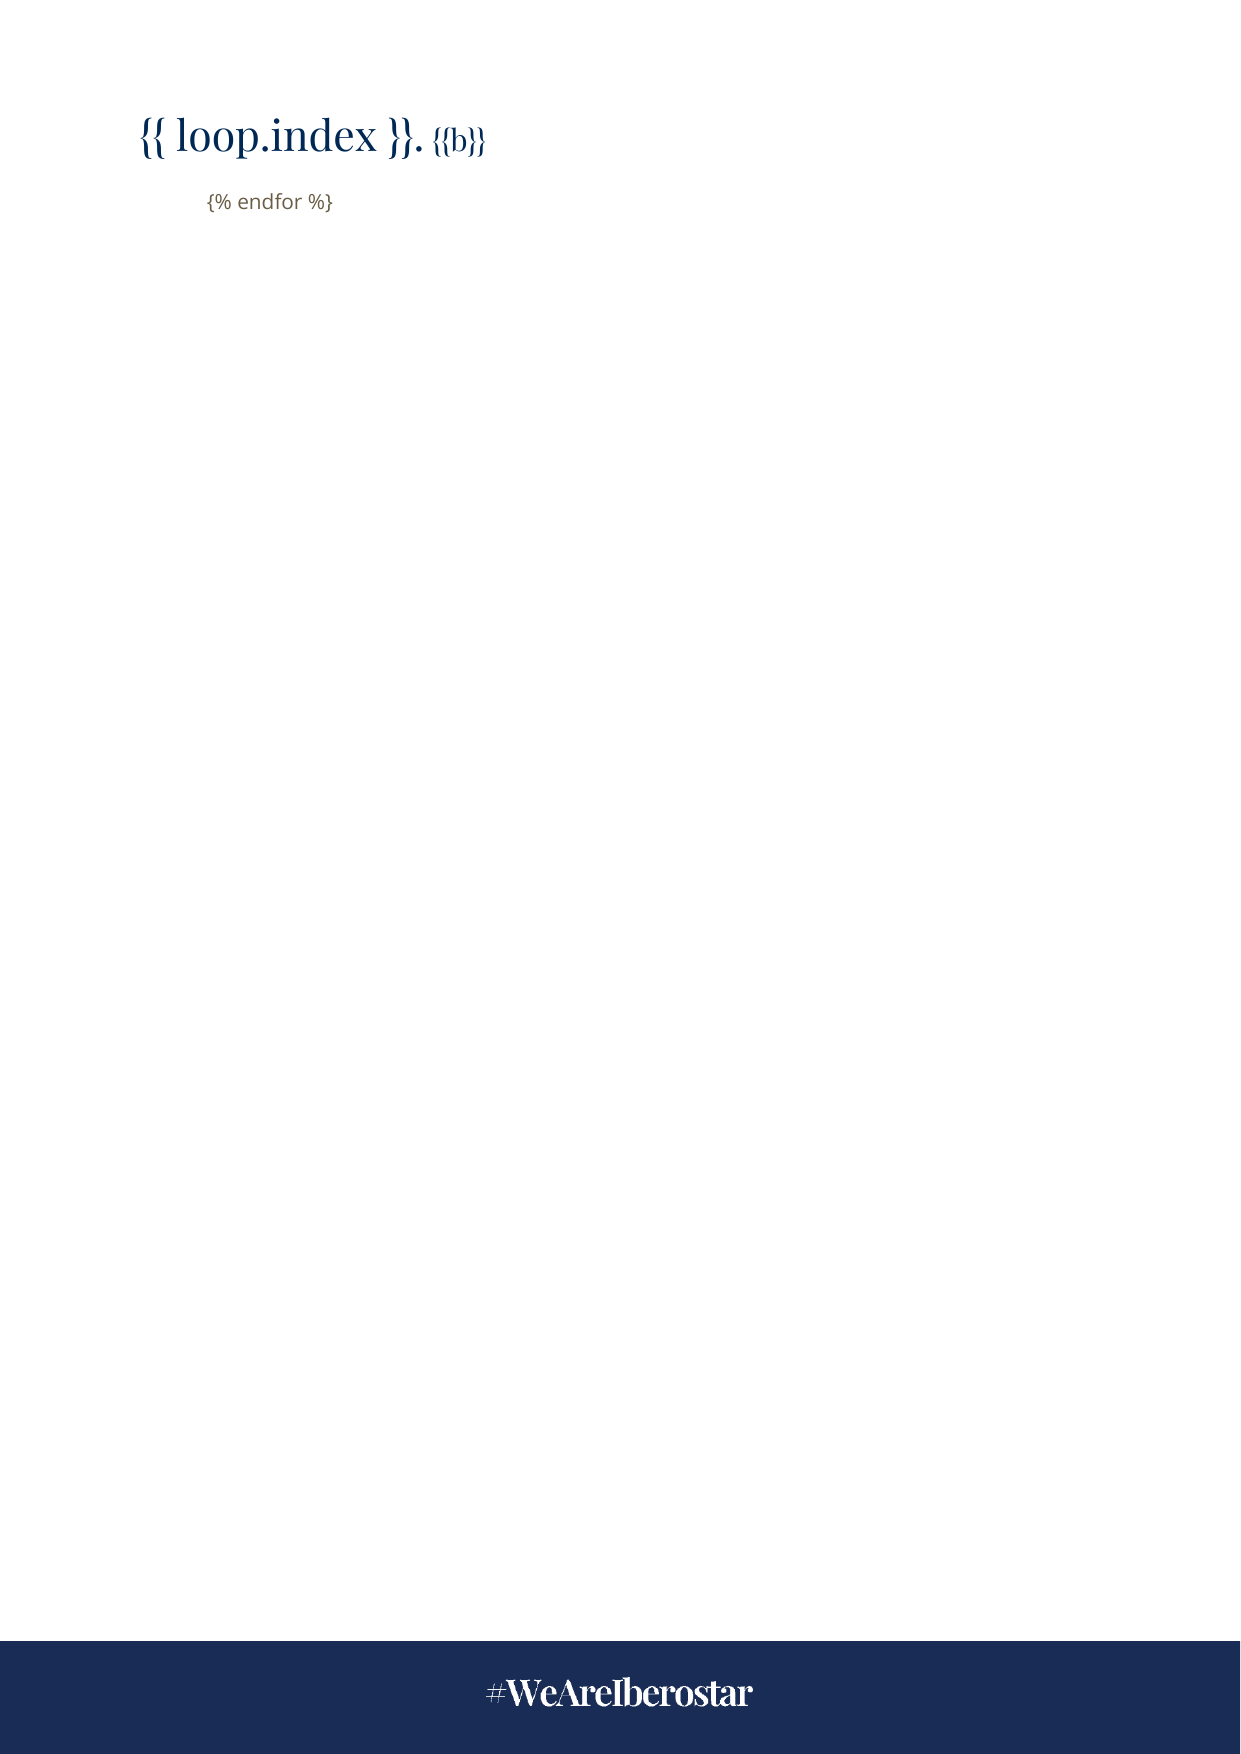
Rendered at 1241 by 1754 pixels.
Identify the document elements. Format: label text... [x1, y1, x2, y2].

picture [0, 1641, 1241, 1754]
text {% endfor %} [207, 187, 1090, 216]
text {{ loop.index }}. {{b}} [118, 105, 1090, 162]
